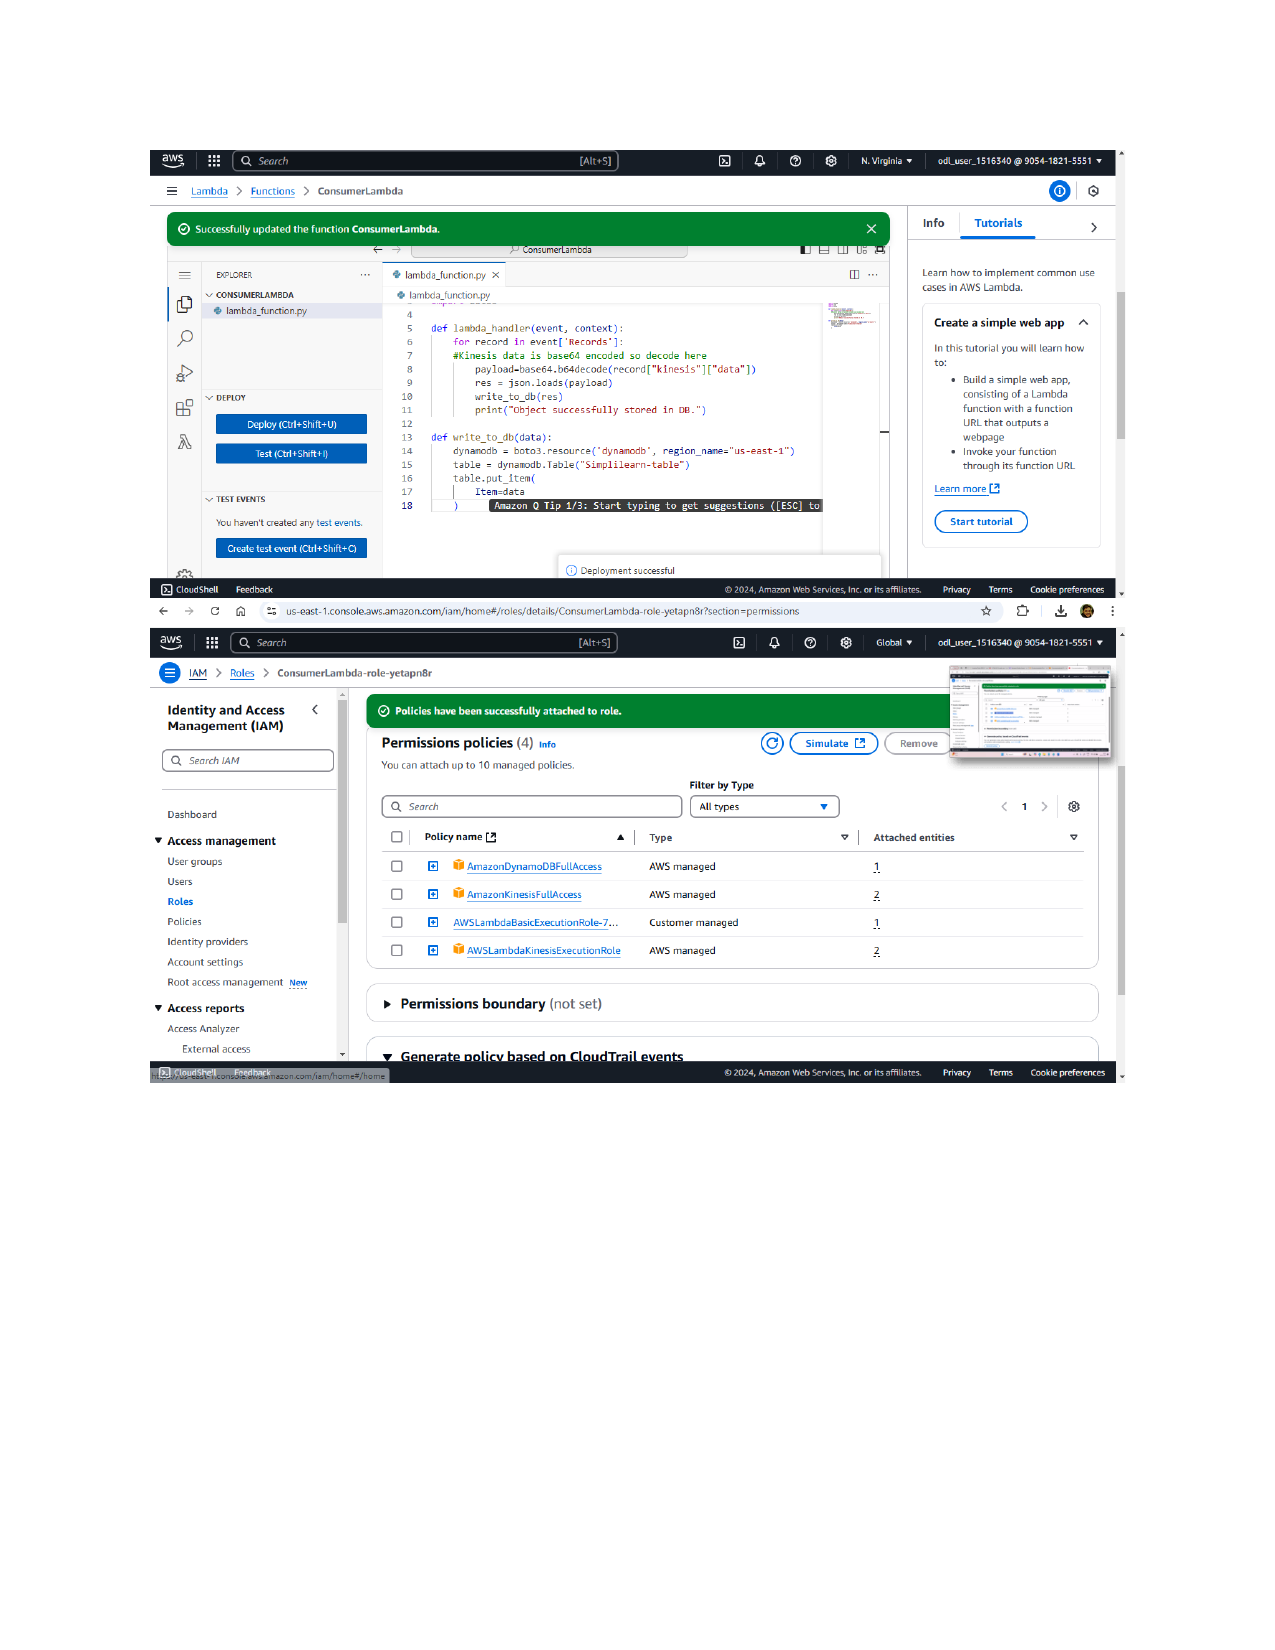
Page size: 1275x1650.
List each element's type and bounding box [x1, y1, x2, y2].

picture [150, 150, 1125, 598]
picture [150, 602, 1125, 1083]
